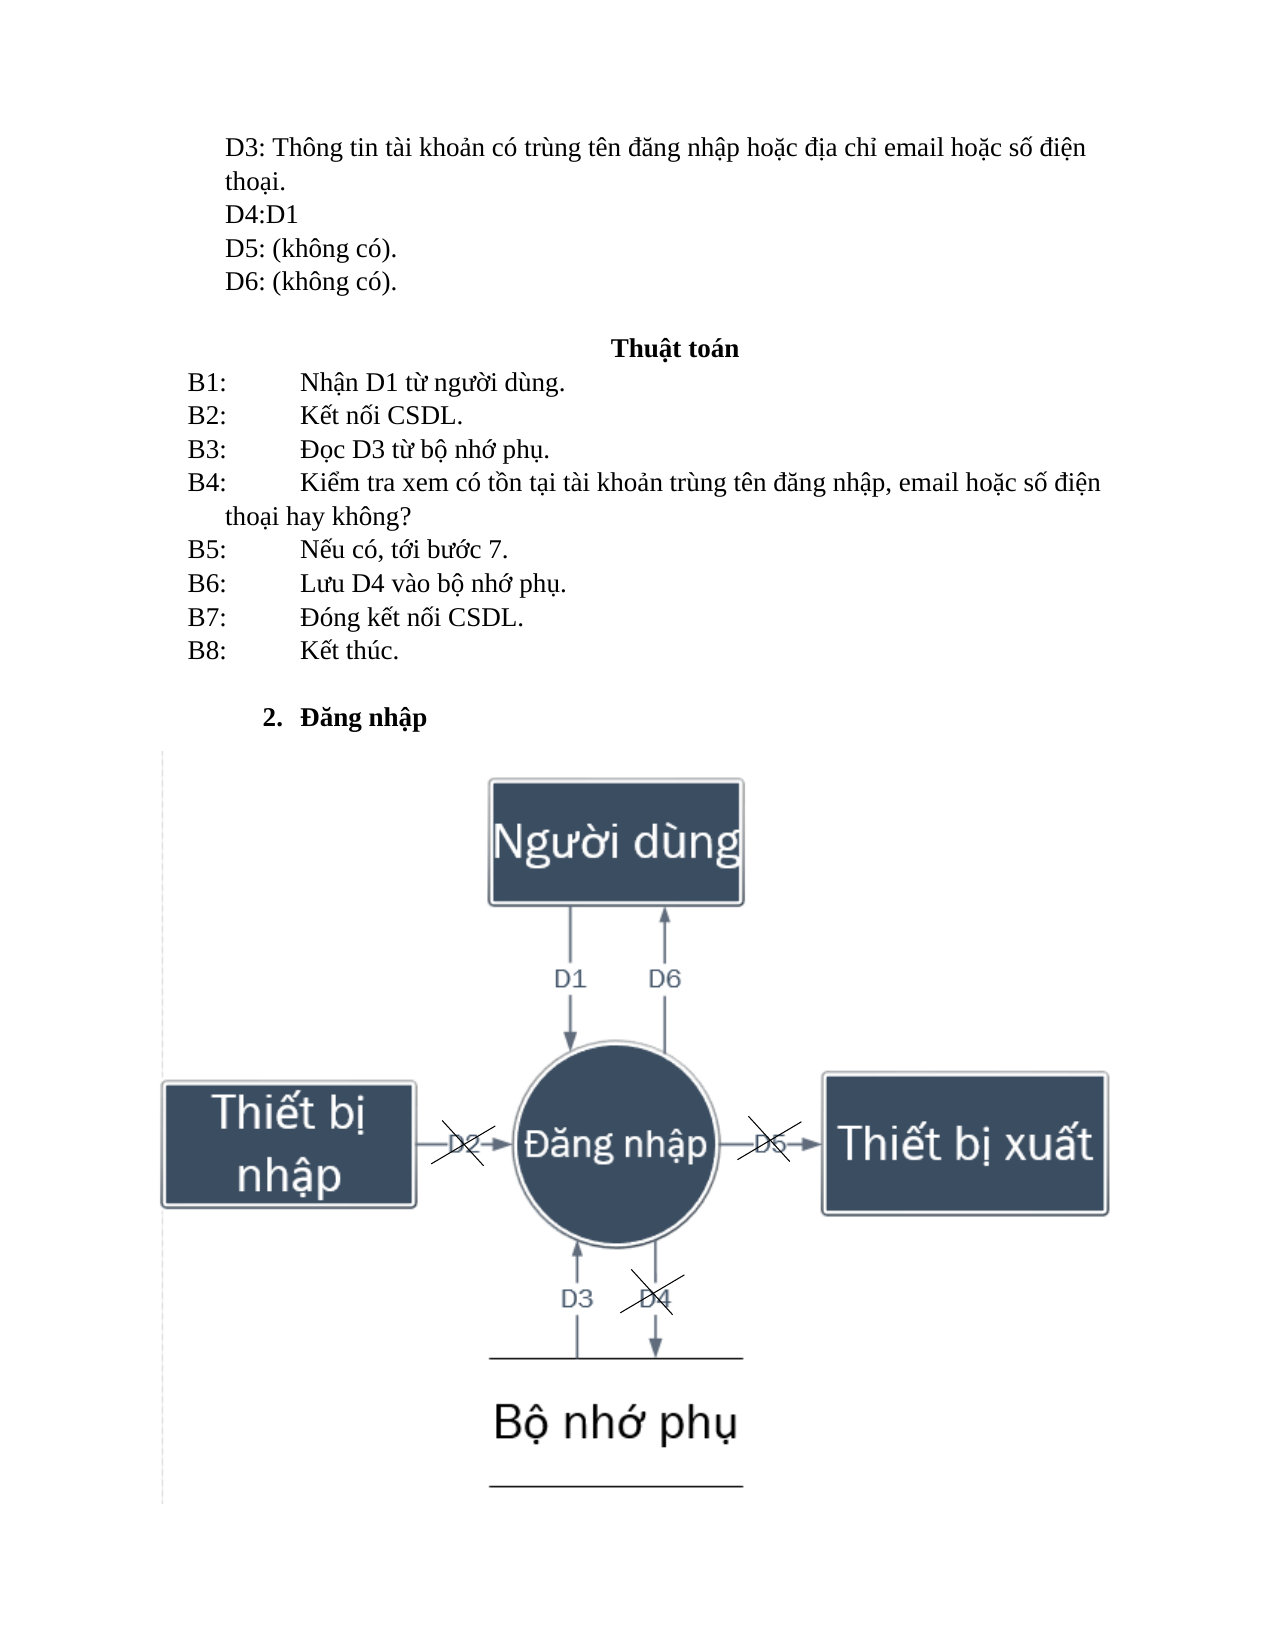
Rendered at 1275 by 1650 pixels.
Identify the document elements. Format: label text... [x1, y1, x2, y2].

list Thuật toán [225, 332, 1125, 363]
list Đăng nhập [262, 701, 1125, 732]
list Kết thúc. [187, 634, 1125, 665]
list D5: (không có). [225, 232, 1125, 263]
list D3: Thông tin tài khoản có trùng tên đăng nhập hoặc địa chỉ email hoặc số điện thoại. [225, 131, 1125, 196]
list D4:D1 [225, 198, 1125, 229]
list Kết nối CSDL. [187, 399, 1125, 431]
list Đọc D3 từ bộ nhớ phụ. [187, 433, 1125, 464]
list Đóng kết nối CSDL. [187, 601, 1125, 632]
list Kiểm tra xem có tồn tại tài khoản trùng tên đăng nhập, email hoặc số điện thoại hay không? [187, 466, 1125, 531]
list Lưu D4 vào bộ nhớ phụ. [187, 567, 1125, 598]
list Nhận D1 từ người dùng. [187, 366, 1125, 397]
list D6: (không có). [225, 265, 1125, 296]
list Nếu có, tới bước 7. [187, 533, 1125, 565]
